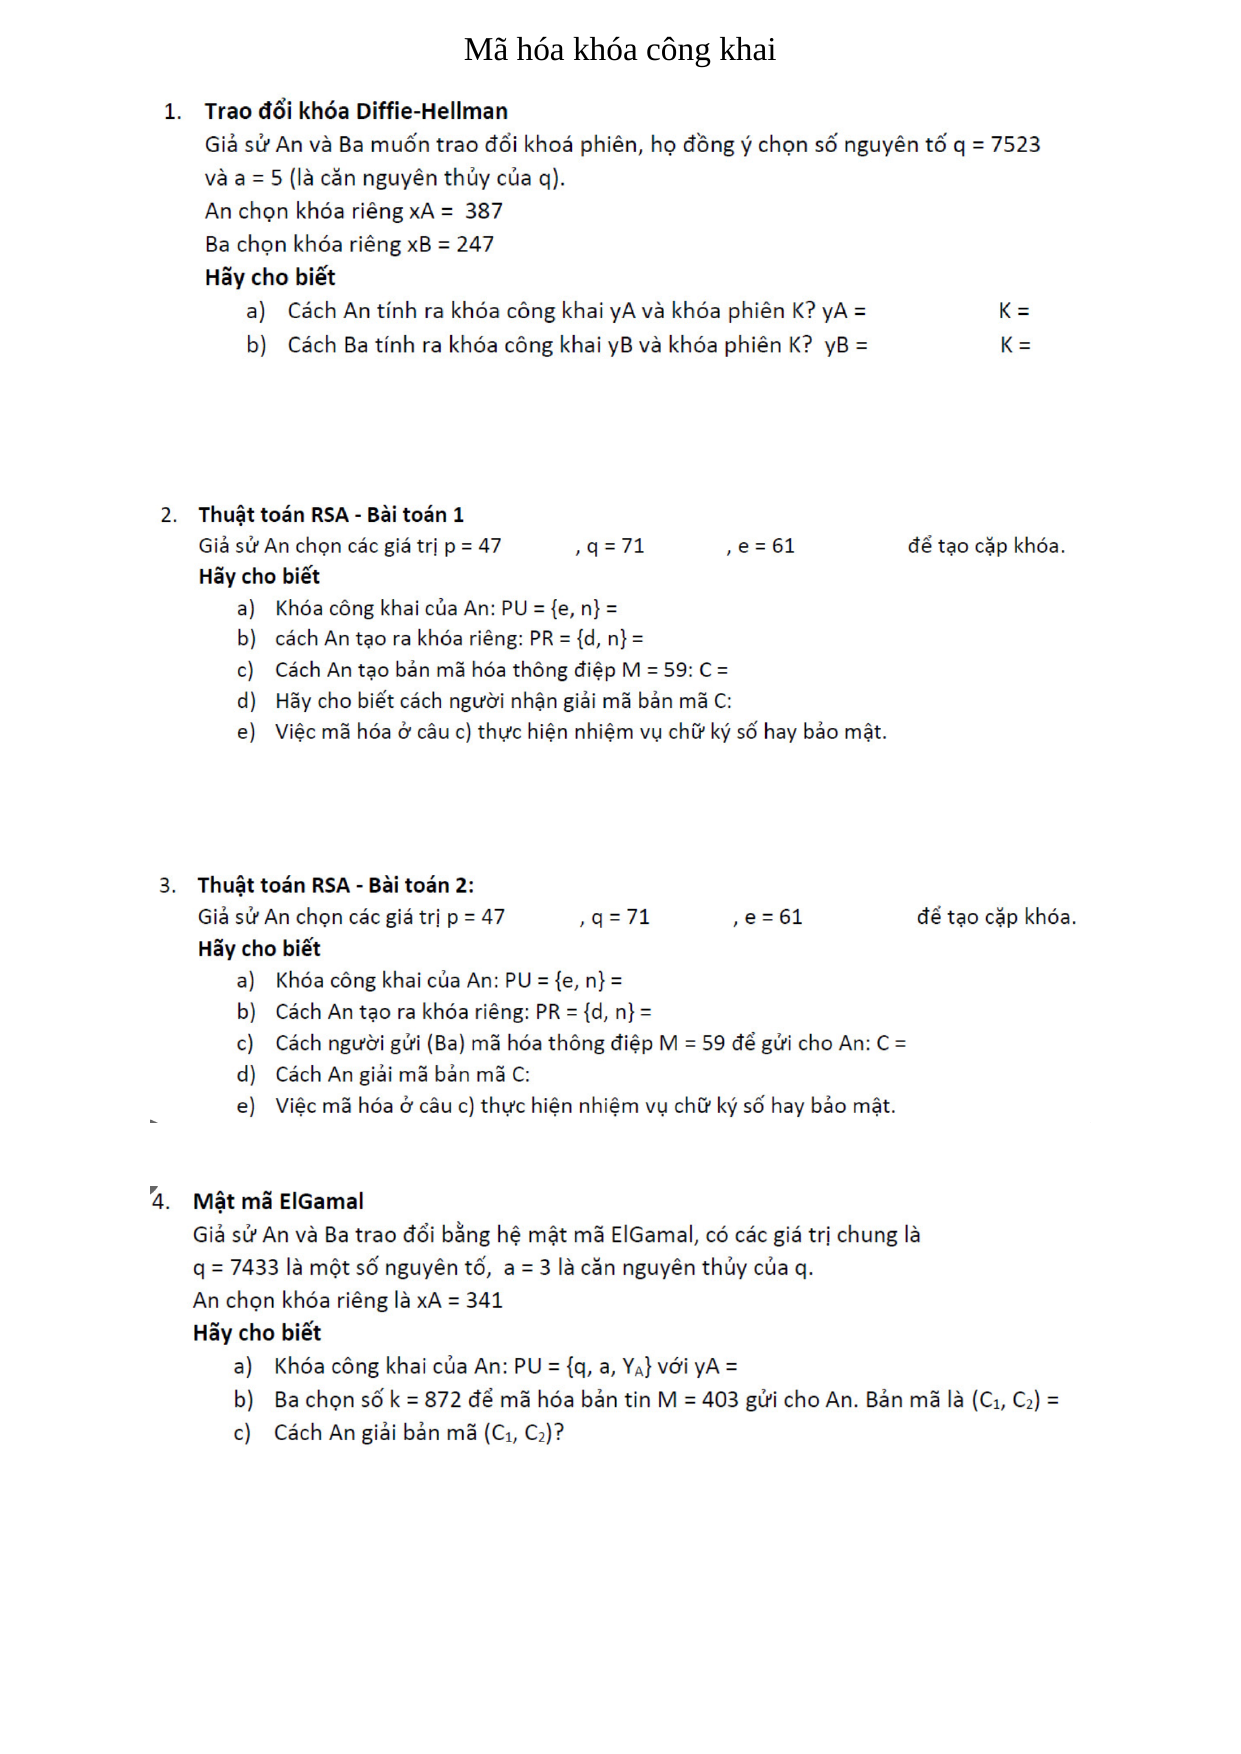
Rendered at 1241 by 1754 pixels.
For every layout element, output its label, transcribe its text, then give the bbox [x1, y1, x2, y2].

text Mã hóa khóa công khai [150, 29, 1090, 68]
picture [150, 1186, 1091, 1453]
picture [150, 87, 1091, 377]
picture [150, 862, 1091, 1123]
picture [150, 486, 1091, 754]
